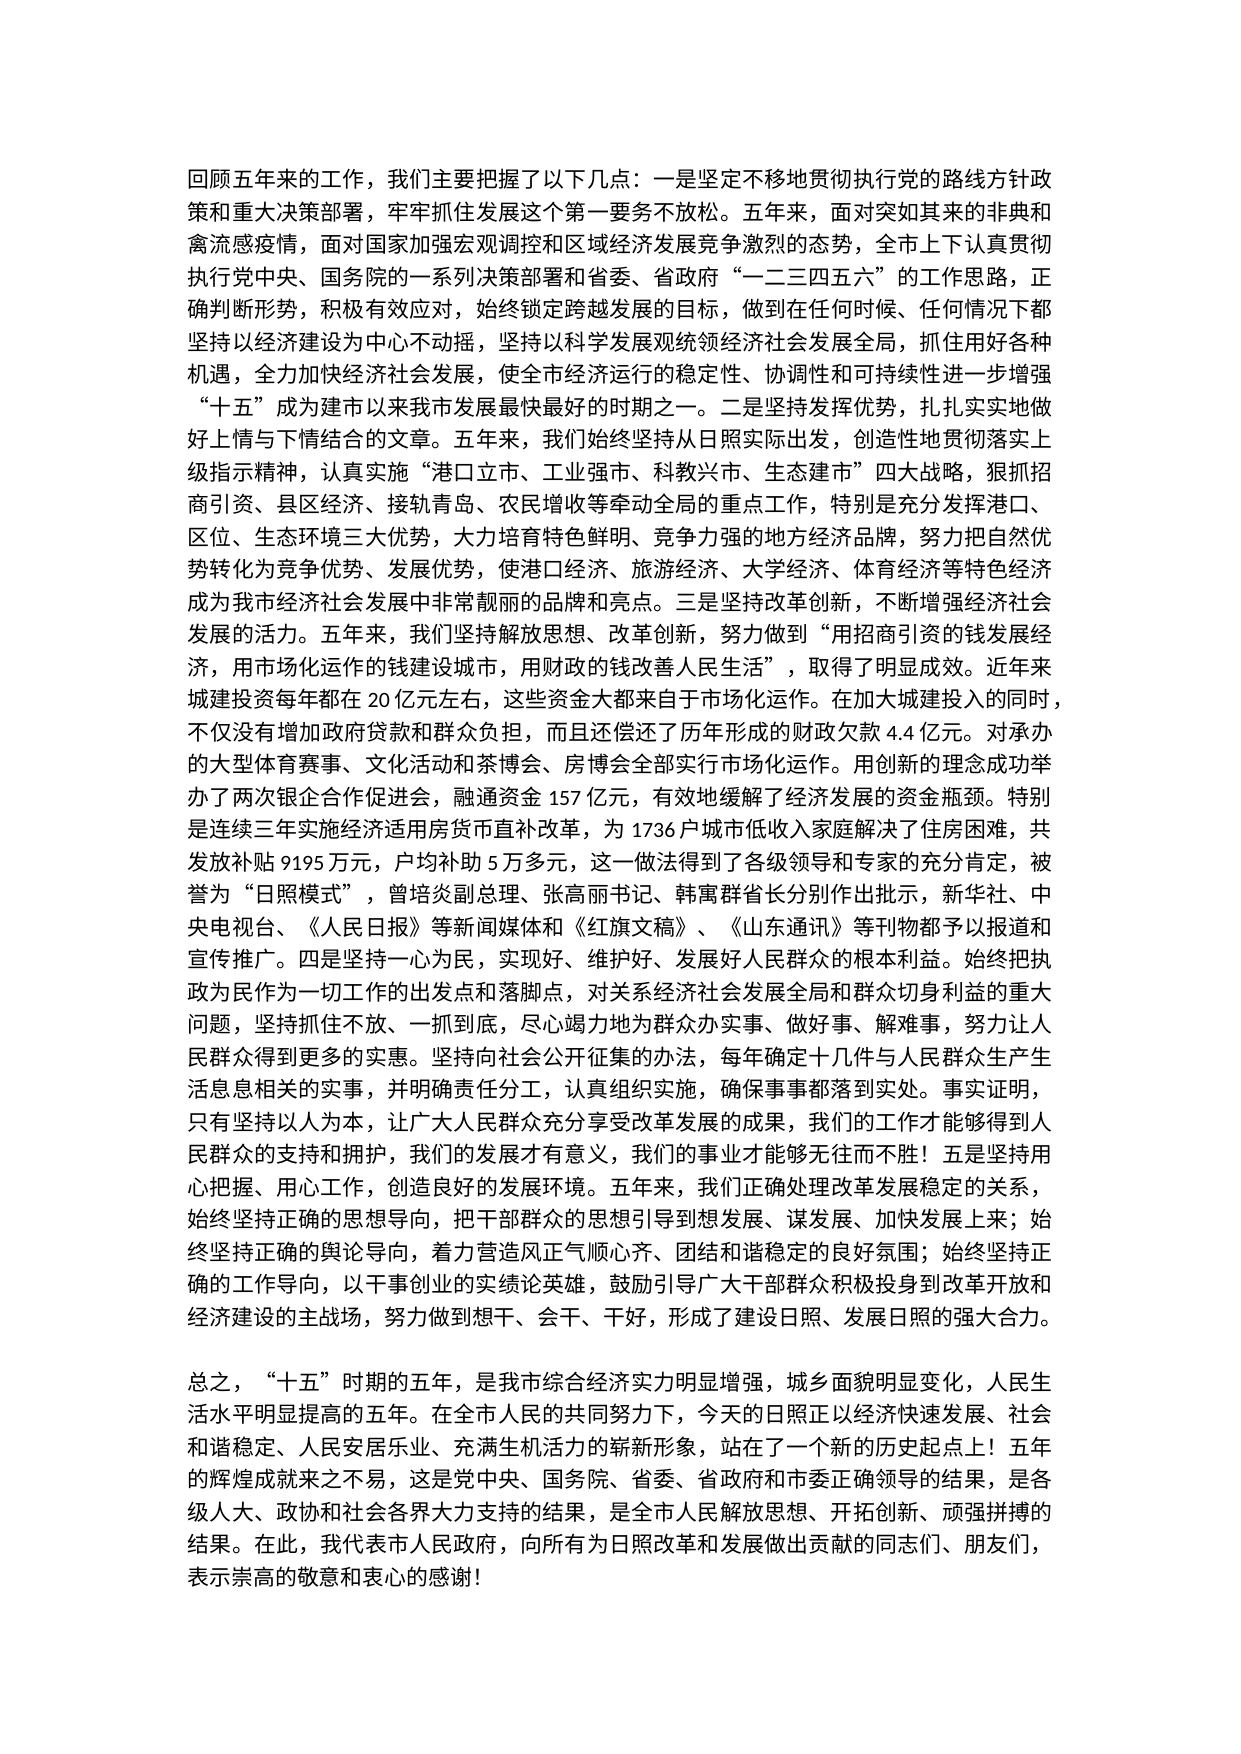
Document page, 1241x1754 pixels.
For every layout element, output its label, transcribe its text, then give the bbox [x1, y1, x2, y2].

text 总之，“十五”时期的五年，是我市综合经济实力明显增强，城乡面貌明显变化，人民生活水平明显提高的五年。在全市人民的共同努力下，今天的日照正以经济快速发展、社会和谐稳定、人民安居乐业、充满生机活力的崭新形象，站在了一个新的历史起点上！五年的辉煌成就来之不易，这是党中央、国务院、省委、省政府和市委正确领导的结果，是各级人大、政协和社会各界大力支持的结果，是全市人民解放思想、开拓创新、顽强拼搏的结果。在此，我代表市人民政府，向所有为日照改革和发展做出贡献的同志们、朋友们，表示崇高的敬意和衷心的感谢！ [187, 1364, 1053, 1592]
text 回顾五年来的工作，我们主要把握了以下几点：一是坚定不移地贯彻执行党的路线方针政策和重大决策部署，牢牢抓住发展这个第一要务不放松。五年来，面对突如其来的非典和禽流感疫情，面对国家加强宏观调控和区域经济发展竞争激烈的态势，全市上下认真贯彻执行党中央、国务院的一系列决策部署和省委、省政府“一二三四五六”的工作思路，正确判断形势，积极有效应对，始终锁定跨越发展的目标，做到在任何时候、任何情况下都坚持以经济建设为中心不动摇，坚持以科学发展观统领经济社会发展全局，抓住用好各种机遇，全力加快经济社会发展，使全市经济运行的稳定性、协调性和可持续性进一步增强，“十五”成为建市以来我市发展最快最好的时期之一。二是坚持发挥优势，扎扎实实地做好上情与下情结合的文章。五年来，我们始终坚持从日照实际出发，创造性地贯彻落实上级指示精神，认真实施“港口立市、工业强市、科教兴市、生态建市”四大战略，狠抓招商引资、县区经济、接轨青岛、农民增收等牵动全局的重点工作，特别是充分发挥港口、区位、生态环境三大优势，大力培育特色鲜明、竞争力强的地方经济品牌，努力把自然优势转化为竞争优势、发展优势，使港口经济、旅游经济、大学经济、体育经济等特色经济成为我市经济社会发展中非常靓丽的品牌和亮点。三是坚持改革创新，不断增强经济社会发展的活力。五年来，我们坚持解放思想、改革创新，努力做到“用招商引资的钱发展经济，用市场化运作的钱建设城市，用财政的钱改善人民生活”，取得了明显成效。近年来城建投资每年都在20亿元左右，这些资金大都来自于市场化运作。在加大城建投入的同时，不仅没有增加政府贷款和群众负担，而且还偿还了历年形成的财政欠款4.4亿元。对承办的大型体育赛事、文化活动和茶博会、房博会全部实行市场化运作。用创新的理念成功举办了两次银企合作促进会，融通资金157亿元，有效地缓解了经济发展的资金瓶颈。特别是连续三年实施经济适用房货币直补改革，为1736户城市低收入家庭解决了住房困难，共发放补贴9195万元，户均补助5万多元，这一做法得到了各级领导和专家的充分肯定，被誉为“日照模式”，曾培炎副总理、张高丽书记、韩寓群省长分别作出批示，新华社、中央电视台、《人民日报》等新闻媒体和《红旗文稿》、《山东通讯》等刊物都予以报道和宣传推广。四是坚持一心为民，实现好、维护好、发展好人民群众的根本利益。始终把执政为民作为一切工作的出发点和落脚点，对关系经济社会发展全局和群众切身利益的重大问题，坚持抓住不放、一抓到底，尽心竭力地为群众办实事、做好事、解难事，努力让人民群众得到更多的实惠。坚持向社会公开征集的办法，每年确定十几件与人民群众生产生活息息相关的实事，并明确责任分工，认真组织实施，确保事事都落到实处。事实证明，只有坚持以人为本，让广大人民群众充分享受改革发展的成果，我们的工作才能够得到人民群众的支持和拥护，我们的发展才有意义，我们的事业才能够无往而不胜！五是坚持用心把握、用心工作，创造良好的发展环境。五年来，我们正确处理改革发展稳定的关系，始终坚持正确的思想导向，把干部群众的思想引导到想发展、谋发展、加快发展上来；始终坚持正确的舆论导向，着力营造风正气顺心齐、团结和谐稳定的良好氛围；始终坚持正确的工作导向，以干事创业的实绩论英雄，鼓励引导广大干部群众积极投身到改革开放和经济建设的主战场，努力做到想干、会干、干好，形成了建设日照、发展日照的强大合力。 [187, 162, 1053, 1332]
